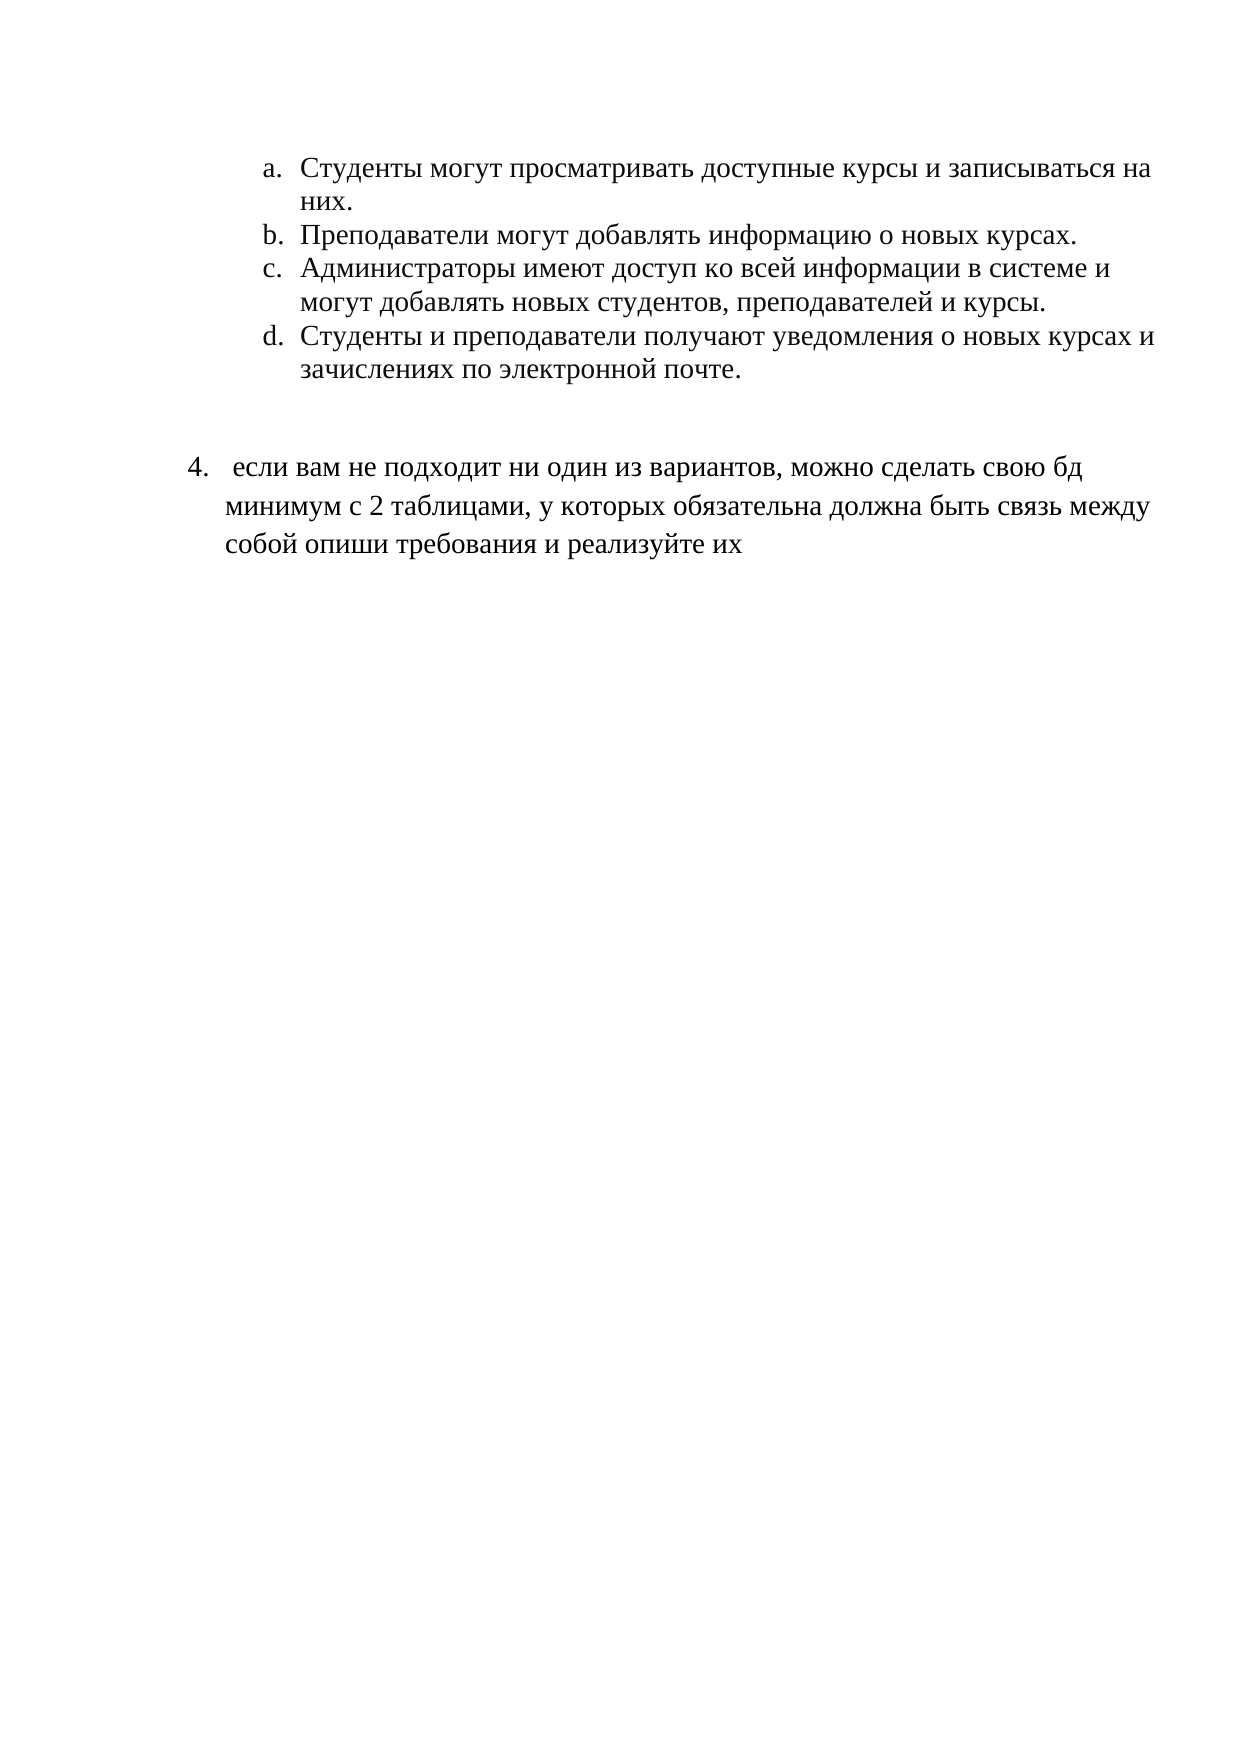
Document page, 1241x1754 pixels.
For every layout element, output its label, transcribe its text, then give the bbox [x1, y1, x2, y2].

list Администраторы имеют доступ ко всей информации в системе и могут добавлять новых студентов, преподавателей и курсы. [262, 251, 1183, 318]
list Студенты и преподаватели получают уведомления о новых курсах и зачислениях по электронной почте. [262, 318, 1183, 385]
list Преподаватели могут добавлять информацию о новых курсах. [262, 217, 1183, 251]
list Студенты могут просматривать доступные курсы и записываться на них. [262, 150, 1183, 217]
list если вам не подходит ни один из вариантов, можно сделать свою бд минимум с 2 таблицами, у которых обязательна должна быть связь между собой опиши требования и реализуйте их [187, 449, 1183, 560]
